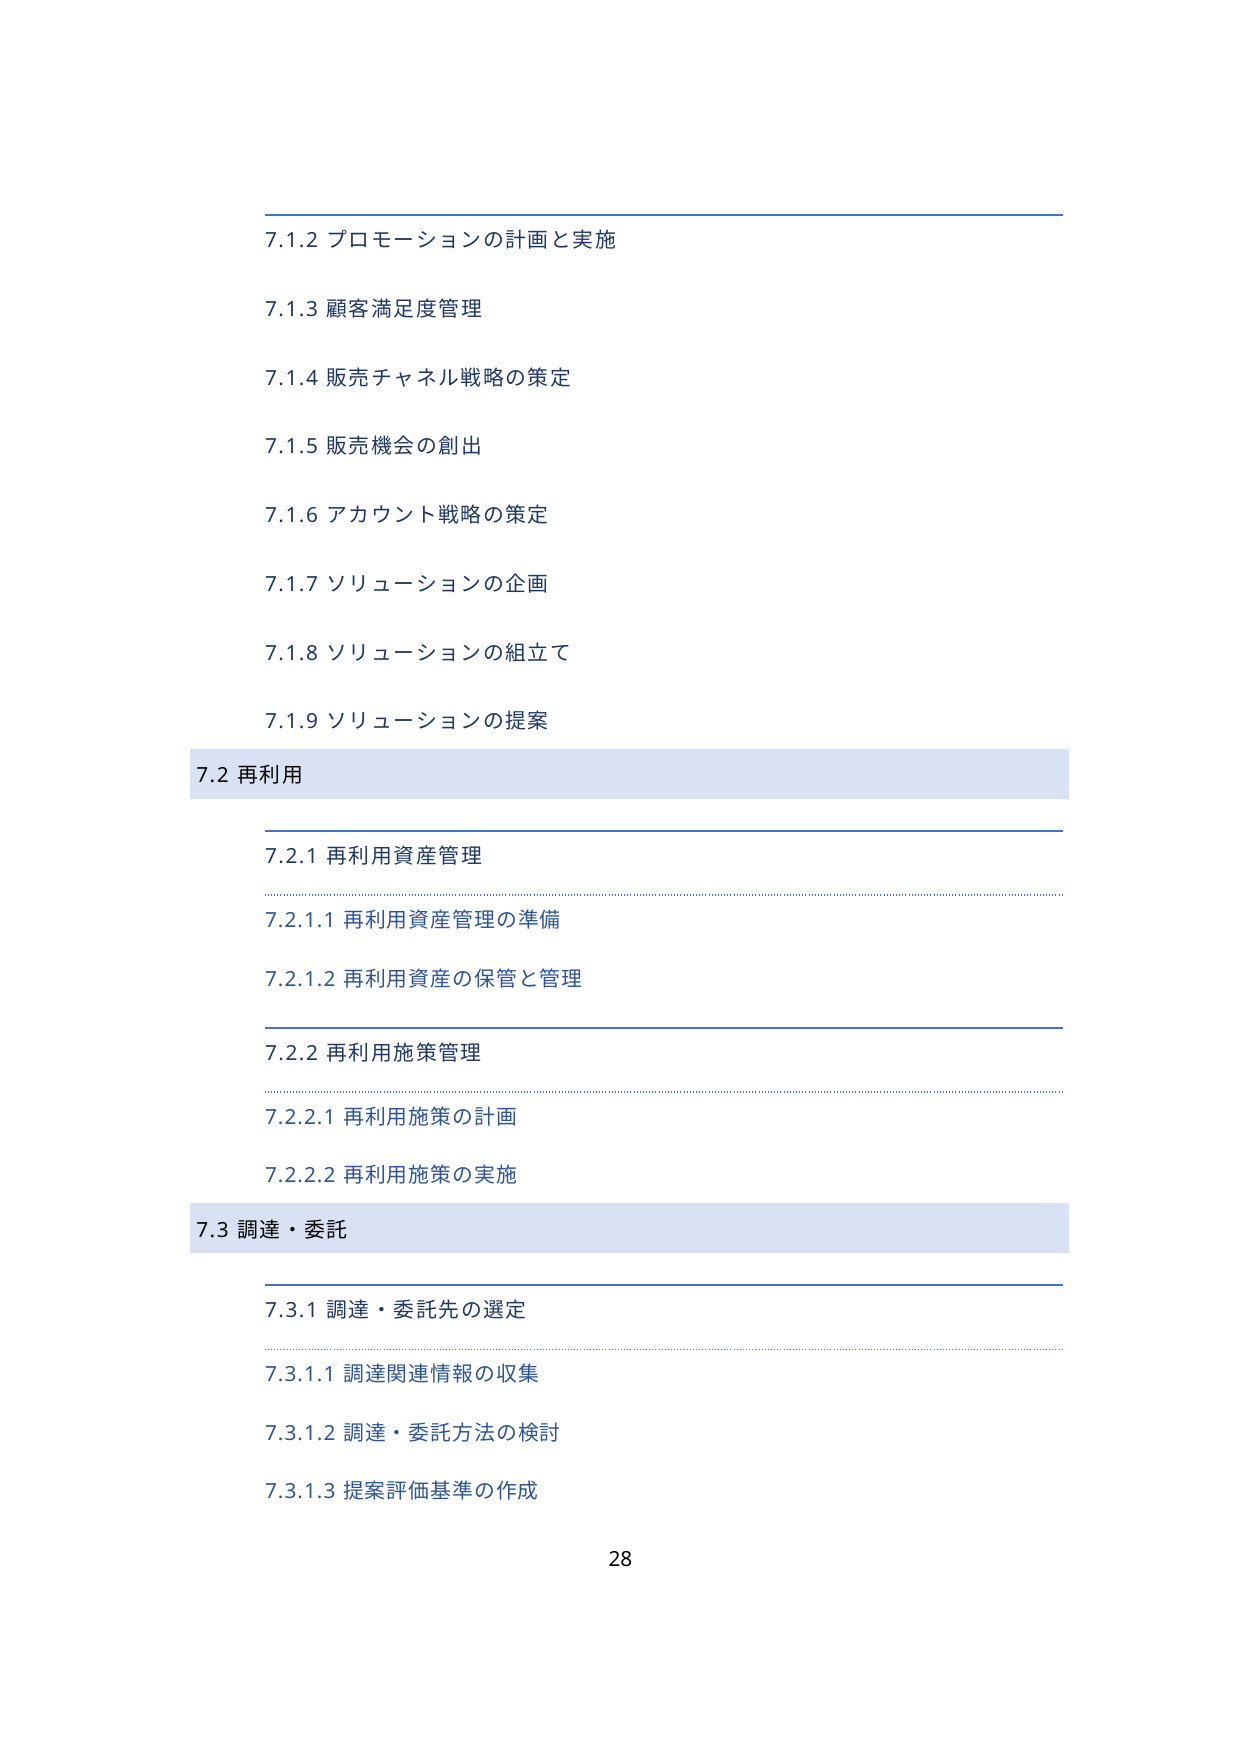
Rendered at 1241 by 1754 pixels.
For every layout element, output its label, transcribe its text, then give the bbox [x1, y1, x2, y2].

text 再利用施策管理 [265, 1029, 1063, 1070]
text 再利用施策の実施 [265, 1149, 1063, 1193]
text ソリューションの提案 [265, 695, 1063, 738]
text ソリューションの組立て [265, 627, 1063, 670]
text 販売機会の創出 [265, 420, 1063, 463]
text 再利用資産の保管と管理 [265, 953, 1063, 996]
text 調達関連情報の収集 [265, 1348, 1063, 1392]
text 調達・委託方法の検討 [265, 1407, 1063, 1450]
text 販売チャネル戦略の策定 [265, 352, 1063, 395]
text ソリューションの企画 [265, 558, 1063, 601]
text 顧客満足度管理 [265, 283, 1063, 326]
text 再利用 [196, 755, 1063, 793]
text 調達・委託 [196, 1209, 1063, 1247]
text プロモーションの計画と実施 [265, 216, 1063, 257]
text 調達・委託先の選定 [265, 1286, 1063, 1328]
text 提案評価基準の作成 [265, 1465, 1063, 1508]
text 再利用施策の計画 [265, 1091, 1063, 1134]
text 再利用資産管理 [265, 832, 1063, 873]
text アカウント戦略の策定 [265, 489, 1063, 532]
text 再利用資産管理の準備 [265, 894, 1063, 937]
